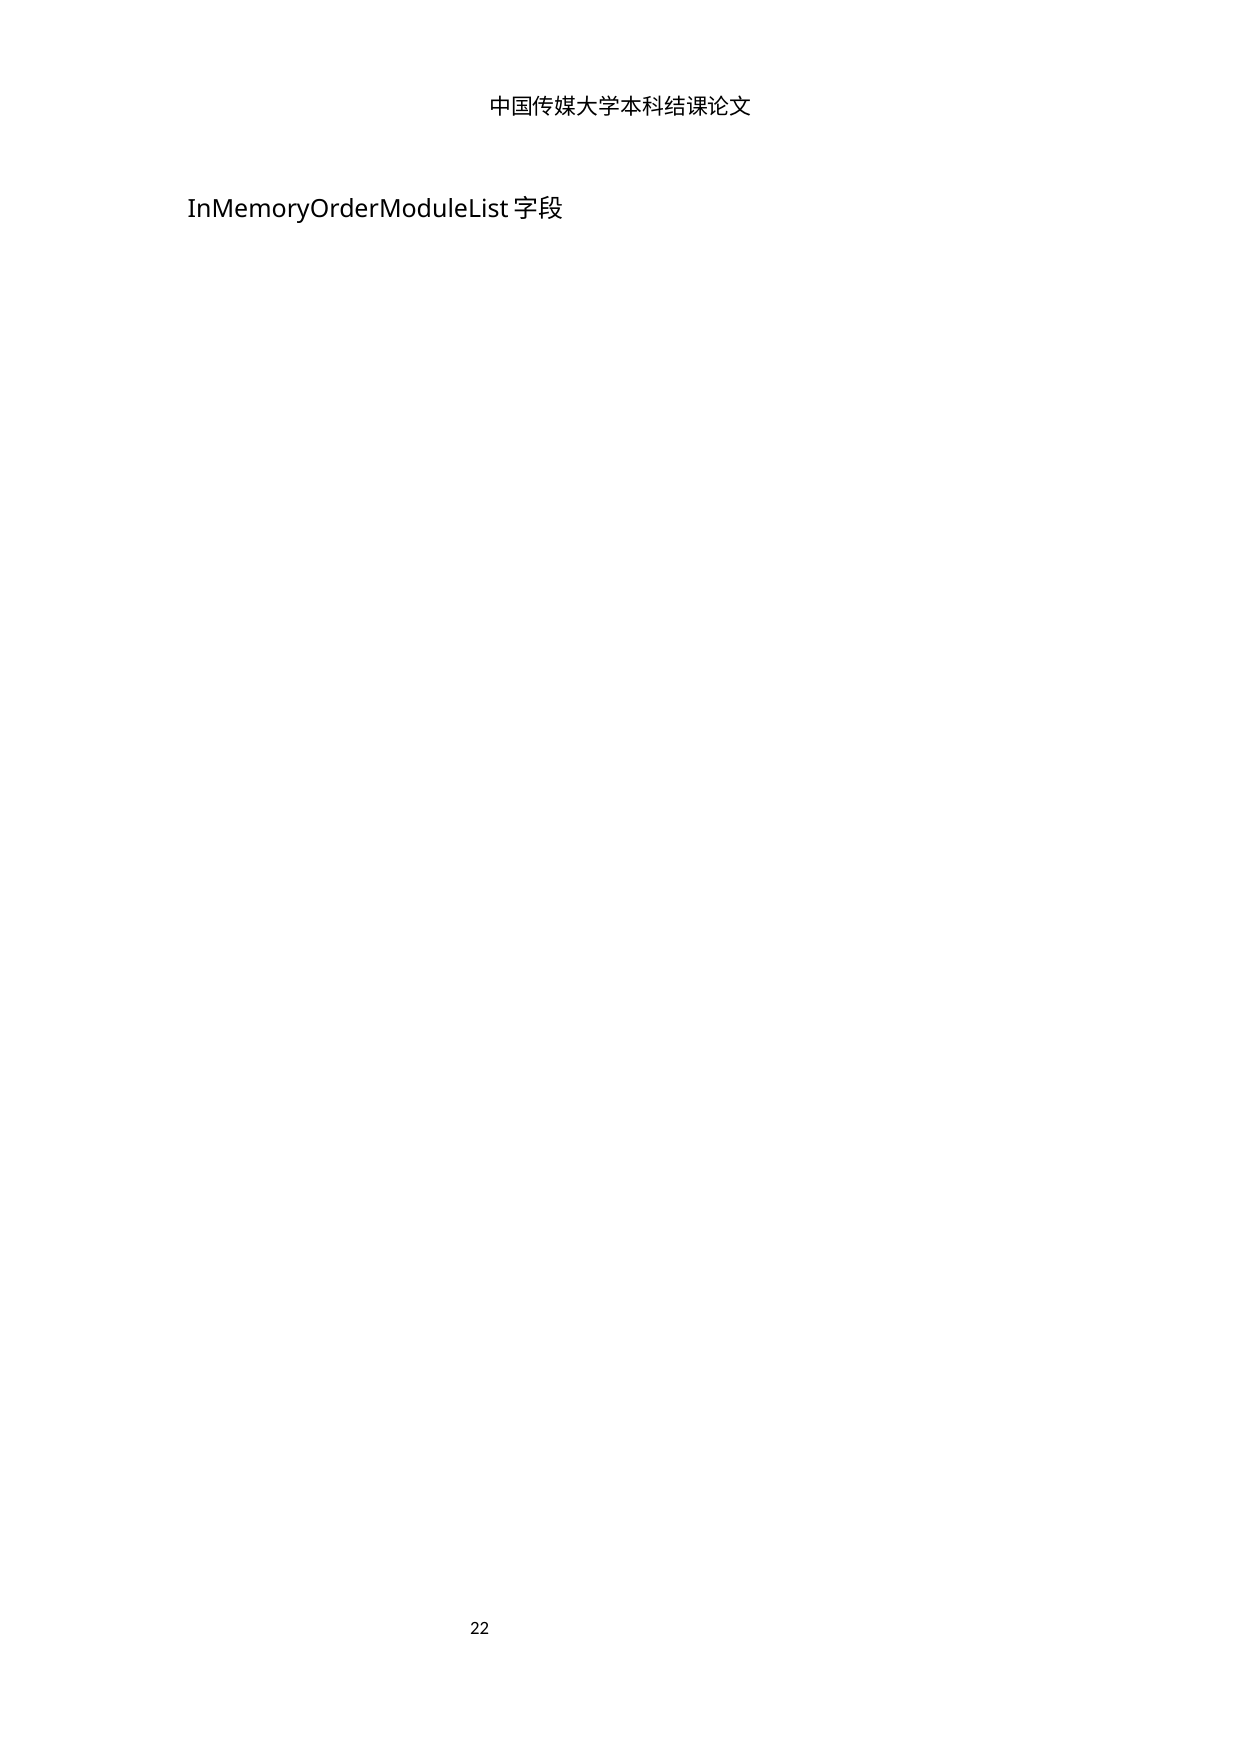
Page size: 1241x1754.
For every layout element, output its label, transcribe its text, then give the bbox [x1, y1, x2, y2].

text InMemoryOrderModuleList字段 [187, 188, 1053, 224]
